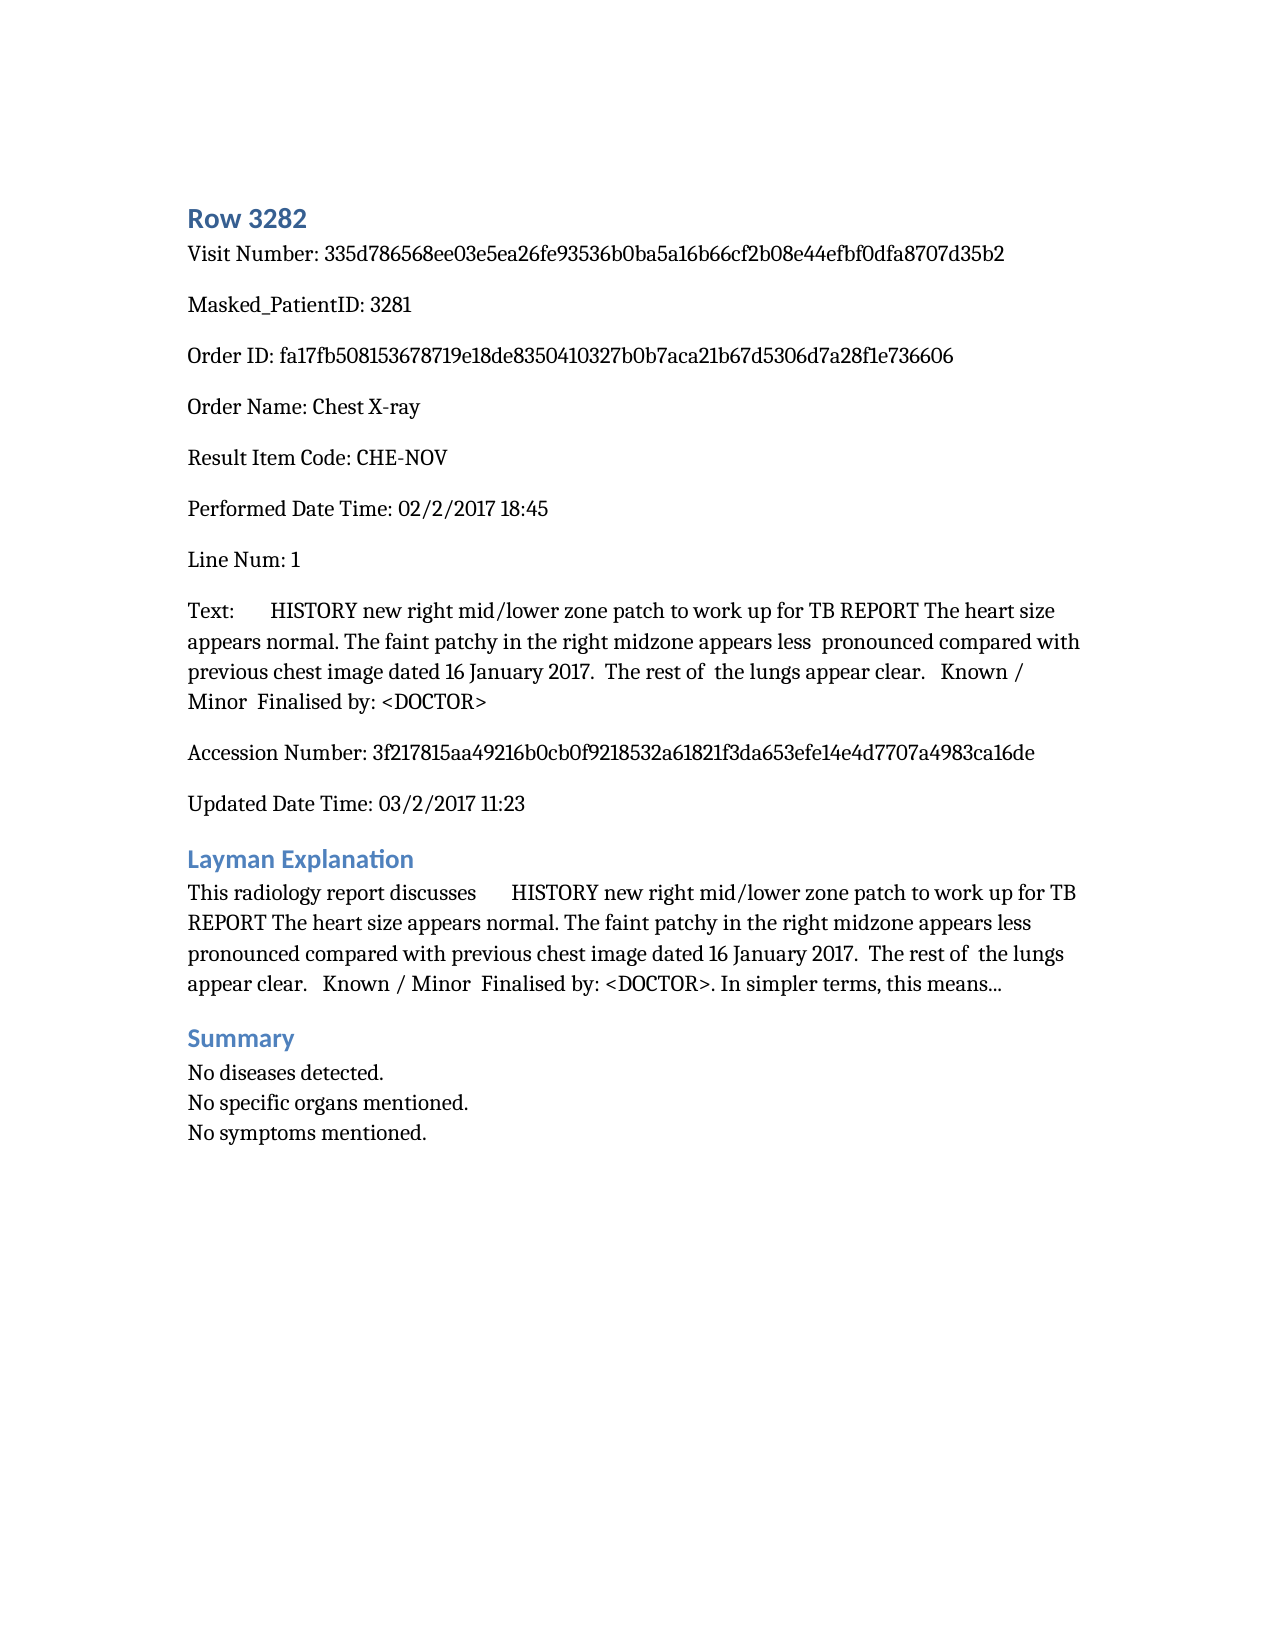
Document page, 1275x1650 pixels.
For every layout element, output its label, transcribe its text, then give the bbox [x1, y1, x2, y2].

text Order ID: fa17fb508153678719e18de8350410327b0b7aca21b67d5306d7a28f1e736606 [187, 343, 1087, 369]
text Masked_PatientID: 3281 [187, 292, 1087, 318]
text Text: HISTORY new right mid/lower zone patch to work up for TB REPORT The heart size appears normal. The faint patchy in the right midzone appears less pronounced compared with previous chest image dated 16 January 2017. The rest of the lungs appear clear. Known / Minor Finalised by: <DOCTOR> [187, 598, 1087, 715]
text This radiology report discusses HISTORY new right mid/lower zone patch to work up for TB REPORT The heart size appears normal. The faint patchy in the right midzone appears less pronounced compared with previous chest image dated 16 January 2017. The rest of the lungs appear clear. Known / Minor Finalised by: <DOCTOR>. In simpler terms, this means... [187, 880, 1087, 997]
subtitle Row 3282 [187, 200, 1087, 236]
text No diseases detected. No specific organs mentioned. No symptoms mentioned. [187, 1059, 1087, 1146]
text Order Name: Chest X-ray [187, 394, 1087, 420]
text Performed Date Time: 02/2/2017 18:45 [187, 496, 1087, 522]
text Updated Date Time: 03/2/2017 11:23 [187, 791, 1087, 817]
text Result Item Code: CHE-NOV [187, 445, 1087, 471]
text Line Num: 1 [187, 547, 1087, 573]
text Visit Number: 335d786568ee03e5ea26fe93536b0ba5a16b66cf2b08e44efbf0dfa8707d35b2 [187, 241, 1087, 267]
subtitle Layman Explanation [187, 842, 1087, 875]
text Accession Number: 3f217815aa49216b0cb0f9218532a61821f3da653efe14e4d7707a4983ca16de [187, 740, 1087, 766]
subtitle Summary [187, 1022, 1087, 1054]
